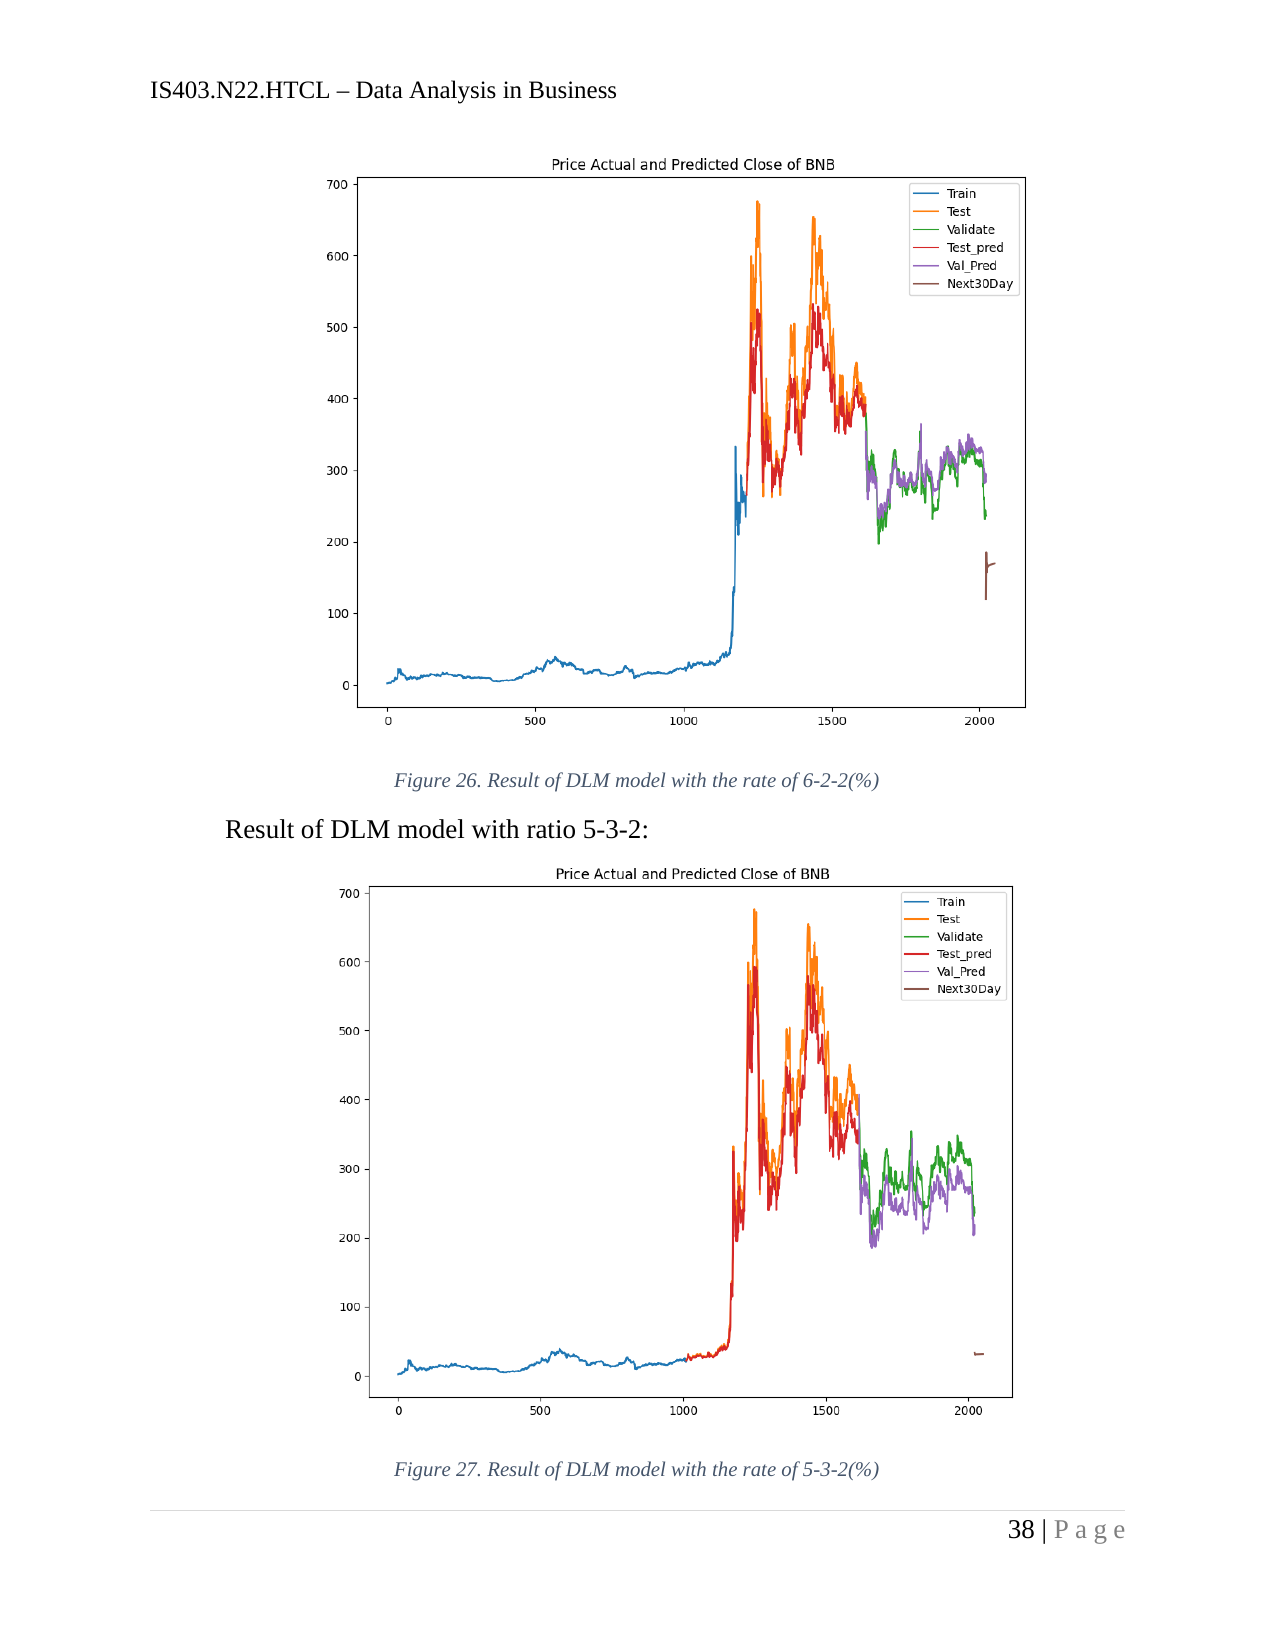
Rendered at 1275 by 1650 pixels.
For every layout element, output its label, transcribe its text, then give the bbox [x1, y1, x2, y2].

picture [330, 859, 1020, 1425]
picture [317, 150, 1033, 736]
list Result of DLM model with ratio 5-3-2: [225, 813, 1125, 844]
